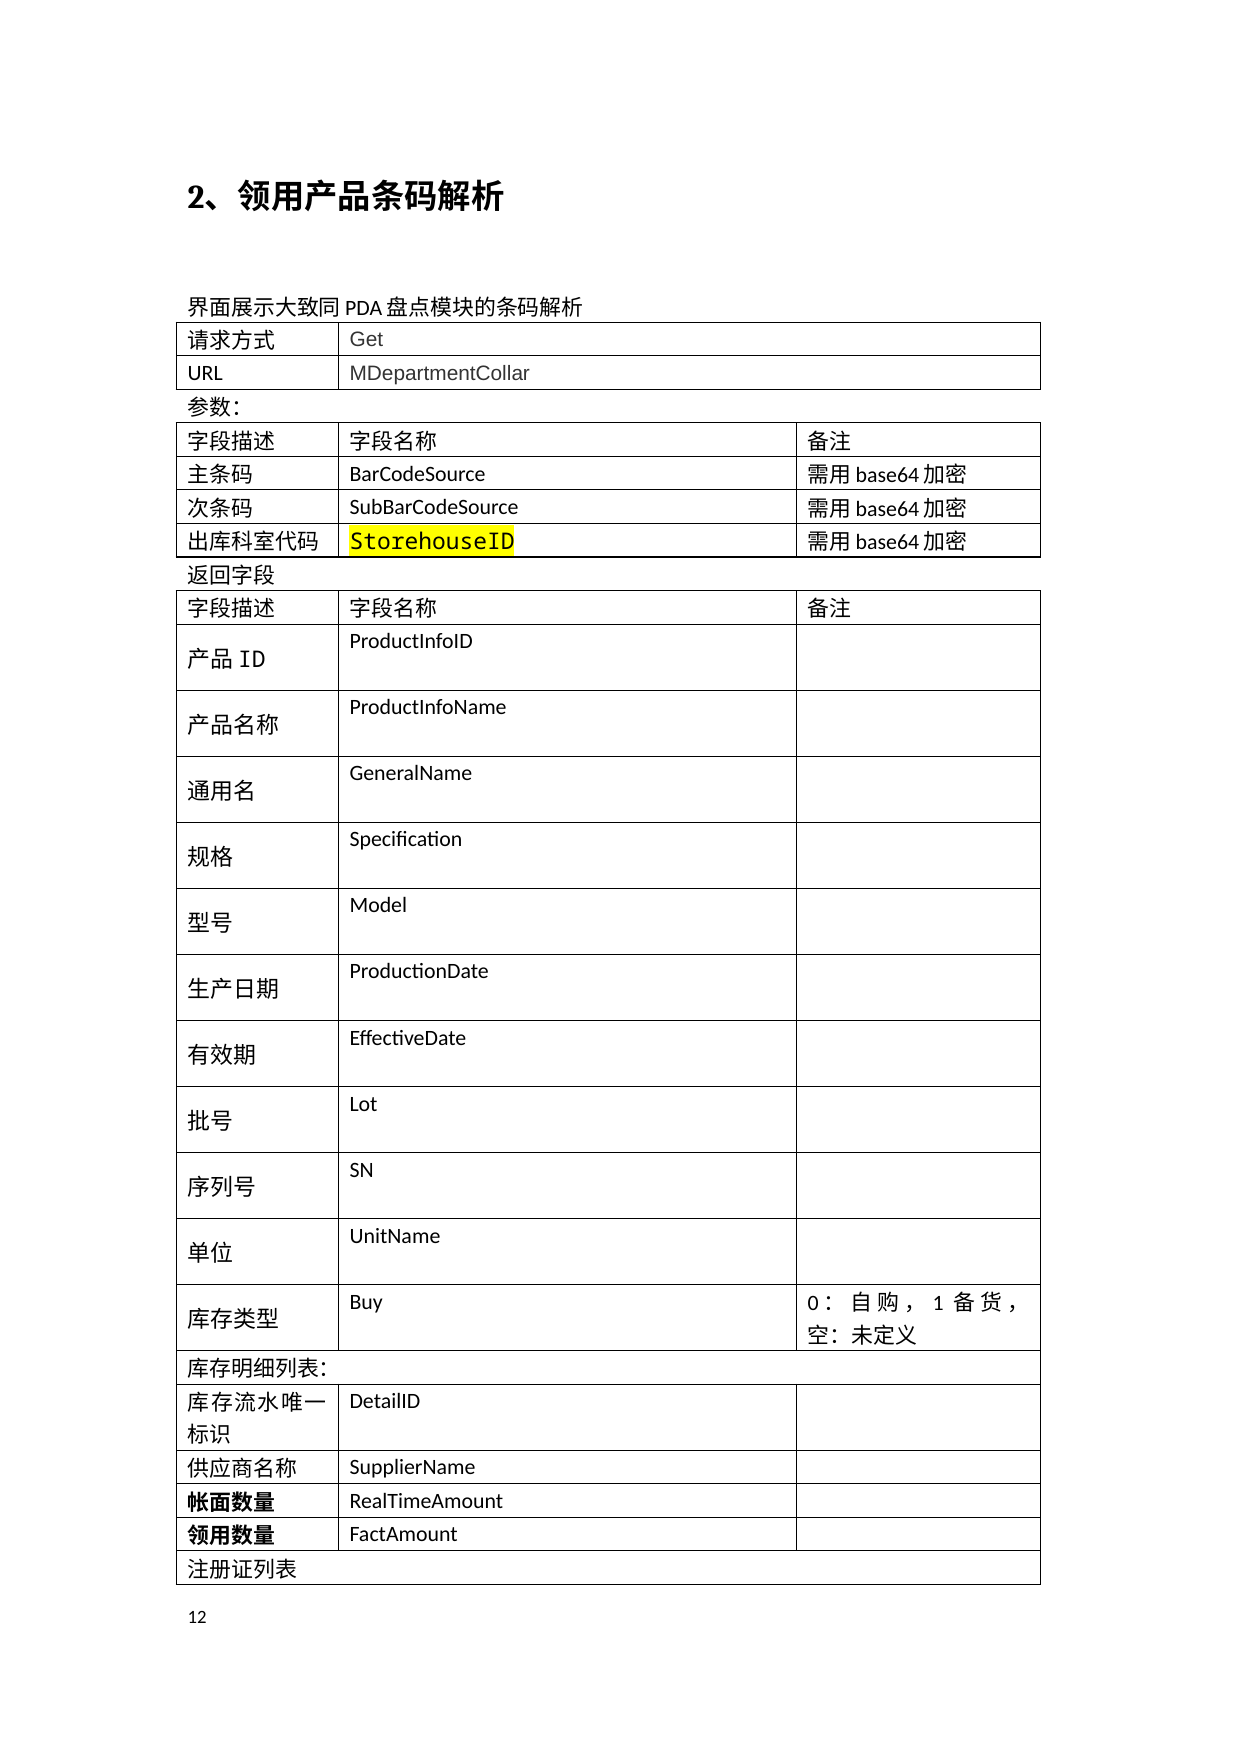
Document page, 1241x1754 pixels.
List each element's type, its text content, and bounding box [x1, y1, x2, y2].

table_cell [797, 1087, 1040, 1152]
table_cell 单位 [177, 1219, 338, 1284]
table_cell URL [177, 356, 338, 389]
table_cell 次条码 [177, 490, 338, 523]
table_cell 库存明细列表： [177, 1351, 1040, 1383]
subtitle 2、领用产品条码解析 [187, 162, 1053, 227]
table_cell 通用名 [177, 757, 338, 822]
table_cell [797, 889, 1040, 954]
table_cell SN [339, 1153, 796, 1218]
table_cell 需用base64加密 [797, 490, 1040, 523]
table_cell SupplierName [339, 1451, 796, 1483]
table_cell 供应商名称 [177, 1451, 338, 1483]
table_cell [797, 1451, 1040, 1483]
table_cell 有效期 [177, 1021, 338, 1086]
table_cell 批号 [177, 1087, 338, 1152]
table_header 请求方式 [177, 323, 338, 355]
table_cell 0：自购，1备货， 空：未定义 [797, 1285, 1040, 1350]
table_cell Model [339, 889, 796, 954]
table_cell 注册证列表 [177, 1551, 1040, 1584]
table_cell StorehouseID [339, 524, 796, 556]
table_cell 需用base64加密 [797, 524, 1040, 556]
table_cell Specification [339, 823, 796, 888]
table_cell 型号 [177, 889, 338, 954]
table_header 字段名称 [339, 423, 796, 456]
table_cell [797, 823, 1040, 888]
table_cell [797, 691, 1040, 756]
table_cell 产品名称 [177, 691, 338, 756]
table_cell Lot [339, 1087, 796, 1152]
table_cell 库存流水唯一标识 [177, 1385, 338, 1449]
table_cell [797, 1219, 1040, 1284]
table_cell [797, 1518, 1040, 1550]
table_cell DetailID [339, 1385, 796, 1449]
table_cell EffectiveDate [339, 1021, 796, 1086]
table_cell [797, 955, 1040, 1020]
table_cell 产品ID [177, 625, 338, 689]
table_cell SubBarCodeSource [339, 490, 796, 523]
table_cell Buy [339, 1285, 796, 1350]
table_cell 生产日期 [177, 955, 338, 1020]
table_header 字段描述 [177, 591, 338, 623]
table_cell 需用base64加密 [797, 457, 1040, 489]
table_cell ProductInfoName [339, 691, 796, 756]
table_header Get [339, 323, 1040, 355]
table_cell 规格 [177, 823, 338, 888]
table_cell RealTimeAmount [339, 1484, 796, 1517]
table_cell FactAmount [339, 1518, 796, 1550]
table_cell GeneralName [339, 757, 796, 822]
table_header 备注 [797, 423, 1040, 456]
table_cell 库存类型 [177, 1285, 338, 1350]
table_cell [797, 1153, 1040, 1218]
table_cell [797, 1484, 1040, 1517]
text 界面展示大致同PDA盘点模块的条码解析 [187, 289, 1053, 322]
table_cell UnitName [339, 1219, 796, 1284]
table_header 字段名称 [339, 591, 796, 623]
table_cell 序列号 [177, 1153, 338, 1218]
table_cell 领用数量 [177, 1518, 338, 1550]
table_cell [797, 1021, 1040, 1086]
text 参数： [187, 390, 1053, 422]
table_cell [797, 625, 1040, 689]
table_cell 出库科室代码 [177, 524, 338, 556]
table_cell 主条码 [177, 457, 338, 489]
table_cell 帐面数量 [177, 1484, 338, 1517]
table_cell MDepartmentCollar [339, 356, 1040, 389]
text 返回字段 [187, 557, 1053, 590]
table_cell ProductInfoID [339, 625, 796, 689]
table_header 备注 [797, 591, 1040, 623]
table_cell [797, 757, 1040, 822]
table_cell BarCodeSource [339, 457, 796, 489]
table_header 字段描述 [177, 423, 338, 456]
table_cell ProductionDate [339, 955, 796, 1020]
table_cell [797, 1385, 1040, 1449]
